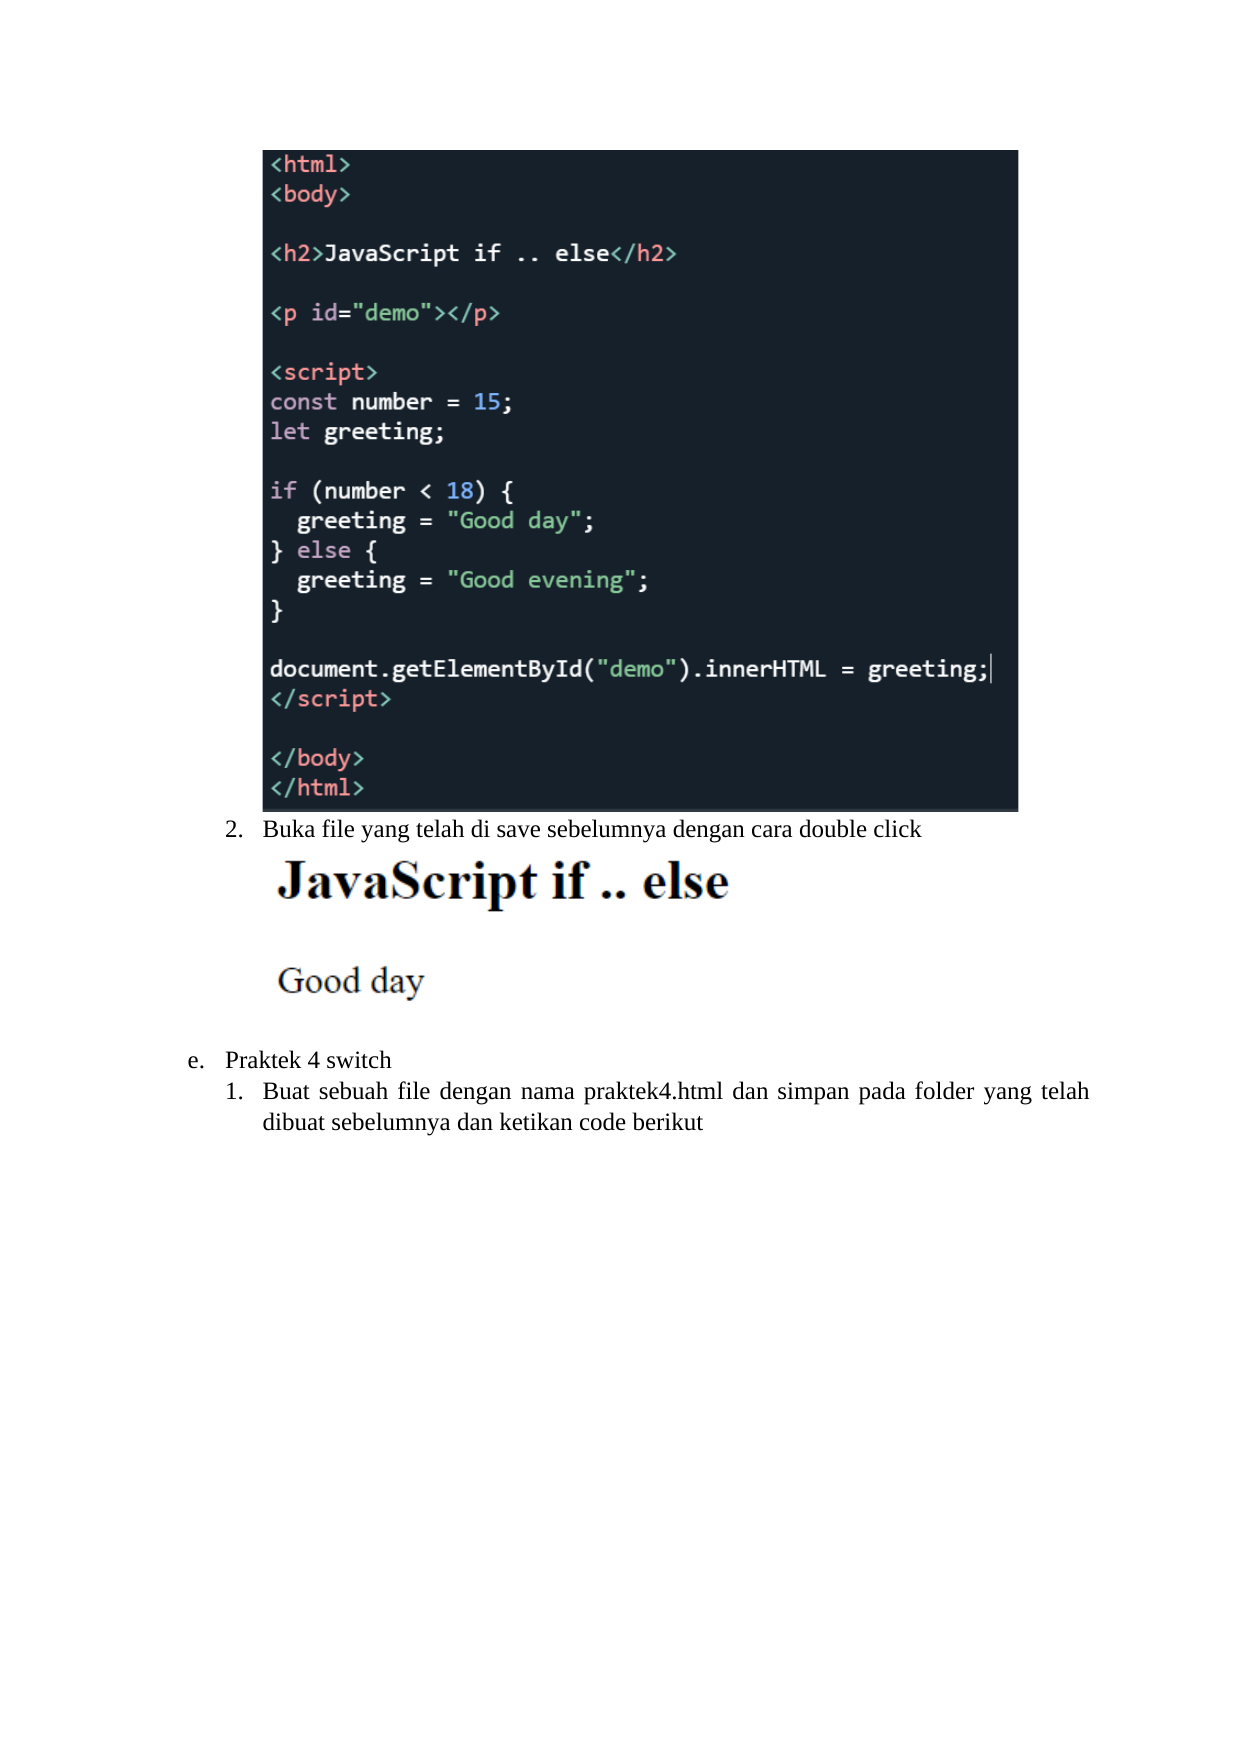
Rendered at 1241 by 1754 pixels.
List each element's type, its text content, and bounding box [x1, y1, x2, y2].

picture [262, 844, 786, 1012]
list Buka file yang telah di save sebelumnya dengan cara double click [225, 814, 1090, 842]
picture [262, 150, 1019, 812]
list Buat sebuah file dengan nama praktek4.html dan simpan pada folder yang telah dibuat sebelumnya dan ketikan code berikut [225, 1076, 1090, 1136]
list Praktek 4 switch [187, 1045, 1090, 1074]
